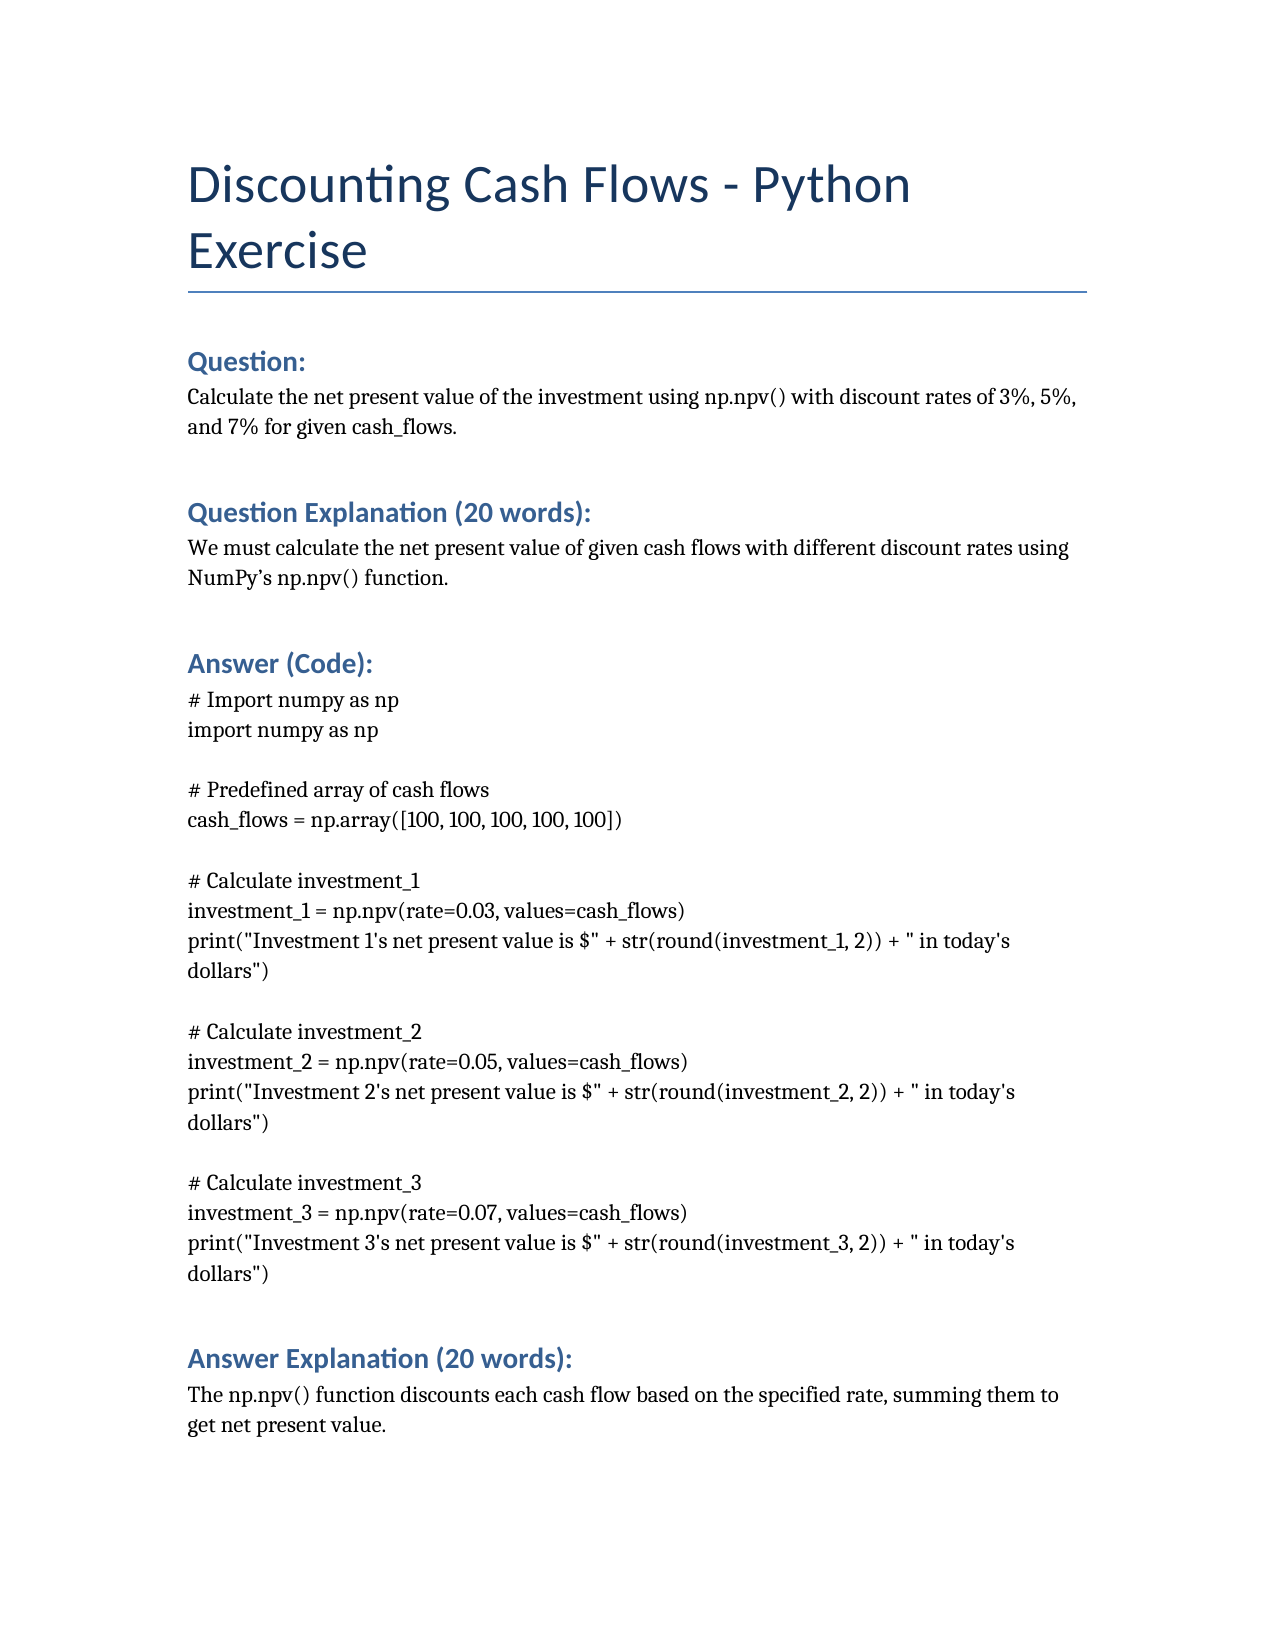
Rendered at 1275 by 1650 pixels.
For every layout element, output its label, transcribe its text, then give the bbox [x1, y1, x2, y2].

text Calculate the net present value of the investment using np.npv() with discount rates of 3%, 5%, and 7% for given cash_flows. [187, 384, 1087, 440]
subtitle Answer Explanation (20 words): [187, 1341, 1087, 1376]
text The np.npv() function discounts each cash flow based on the specified rate, summing them to get net present value. [187, 1381, 1087, 1438]
text We must calculate the net present value of given cash flows with different discount rates using NumPy’s np.npv() function. [187, 535, 1087, 592]
text # Import numpy as np import numpy as np # Predefined array of cash flows cash_flows = np.array([100, 100, 100, 100, 100]) # Calculate investment_1 investment_1 = np.npv(rate=0.03, values=cash_flows) print("Investment 1's net present value is $" + str(round(investment_1, 2)) + " in today's dollars") # Calculate investment_2 investment_2 = np.npv(rate=0.05, values=cash_flows) print("Investment 2's net present value is $" + str(round(investment_2, 2)) + " in today's dollars") # Calculate investment_3 investment_3 = np.npv(rate=0.07, values=cash_flows) print("Investment 3's net present value is $" + str(round(investment_3, 2)) + " in today's dollars") [187, 686, 1087, 1287]
subtitle Question: [187, 343, 1087, 378]
title Discounting Cash Flows - Python Exercise [187, 150, 1087, 293]
subtitle Question Explanation (20 words): [187, 494, 1087, 530]
subtitle Answer (Code): [187, 645, 1087, 681]
